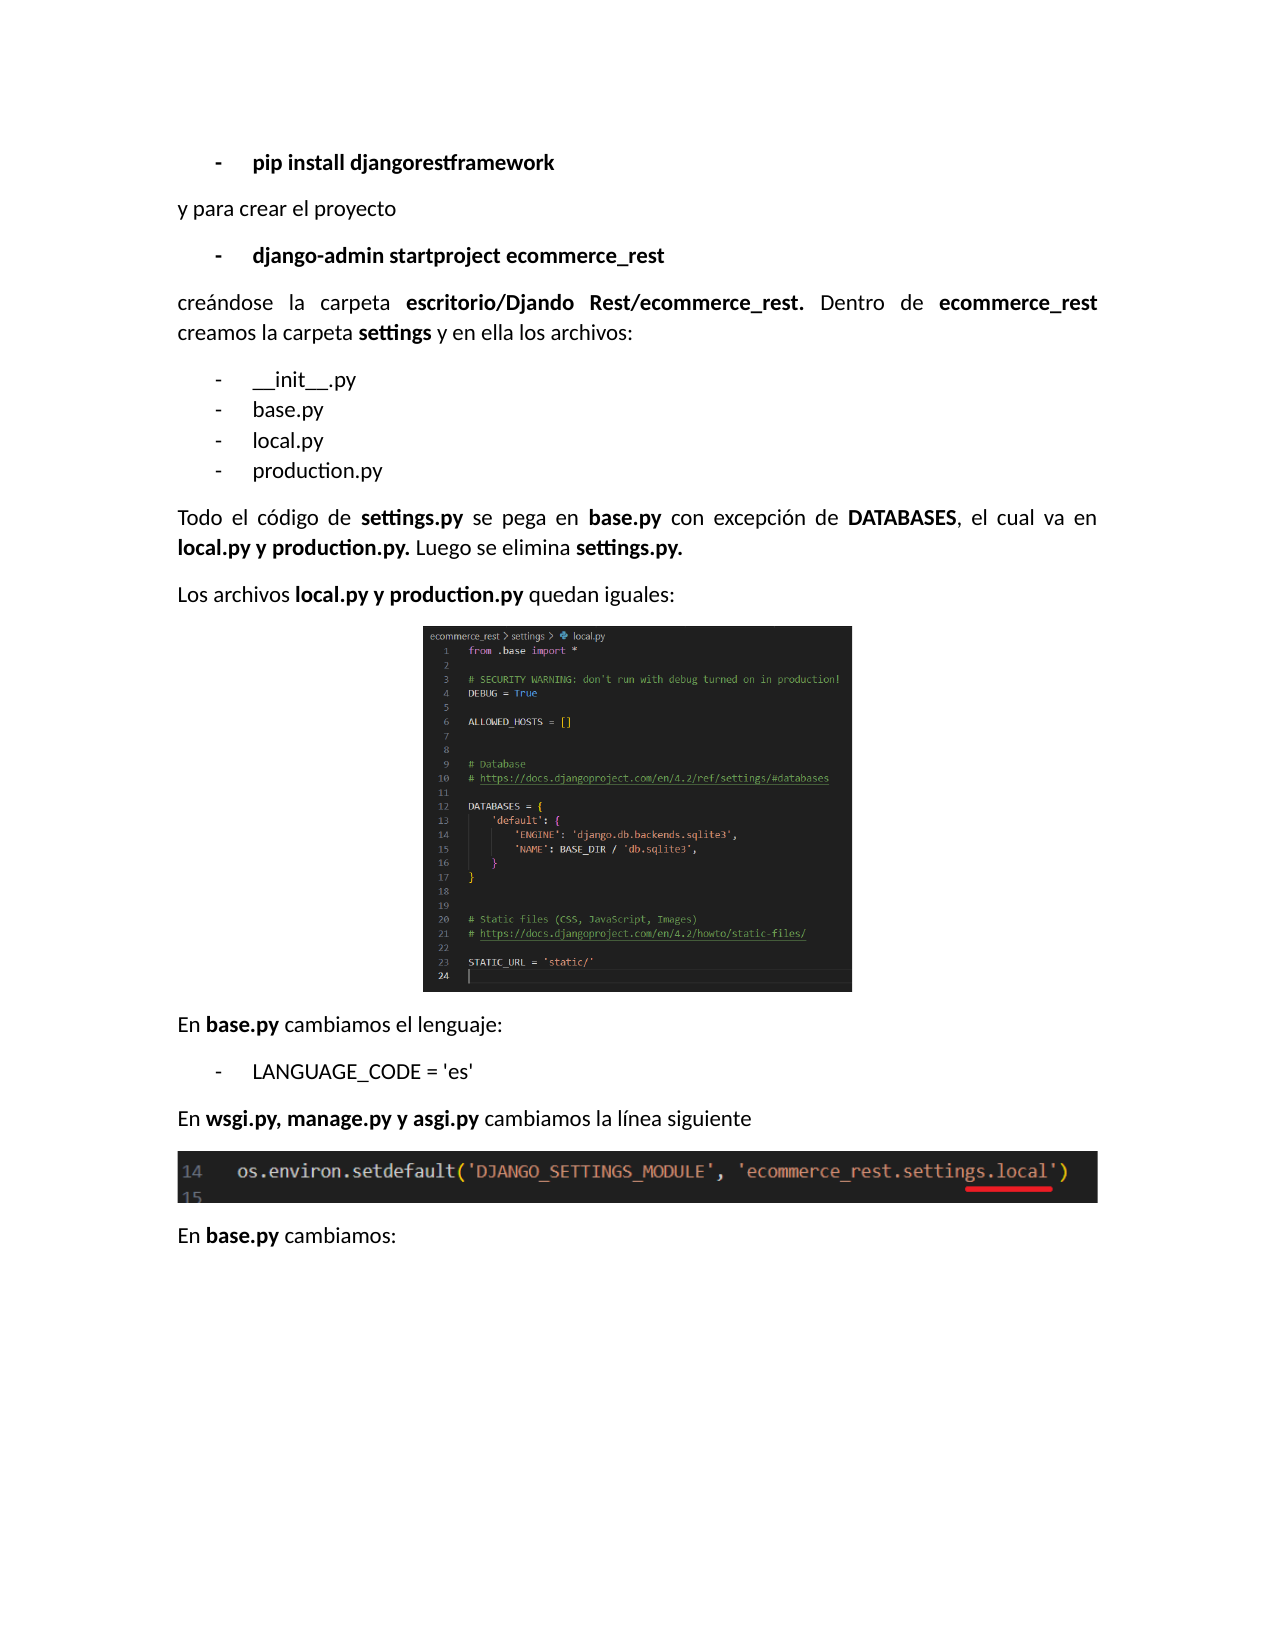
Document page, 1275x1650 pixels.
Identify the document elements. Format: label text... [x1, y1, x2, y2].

list __init__.py [215, 365, 1098, 393]
list base.py [215, 396, 1098, 423]
text En base.py cambiamos: [177, 1221, 1098, 1249]
picture [177, 1151, 1098, 1203]
text En base.py cambiamos el lenguaje: [177, 1011, 1098, 1039]
list django-admin startproject ecommerce_rest [215, 241, 1098, 269]
picture [423, 626, 853, 992]
list pip install djangorestframework [215, 148, 1098, 176]
list LANGUAGE_CODE = 'es' [215, 1057, 1098, 1086]
text Todo el código de settings.py se pega en base.py con excepción de DATABASES, el cual va en local.py y production.py. Luego se elimina settings.py. [177, 503, 1098, 561]
text creándose la carpeta escritorio/Djando Rest/ecommerce_rest. Dentro de ecommerce_rest creamos la carpeta settings y en ella los archivos: [177, 288, 1098, 346]
text y para crear el proyecto [177, 194, 1098, 222]
text Los archivos local.py y production.py quedan iguales: [177, 580, 1098, 608]
text En wsgi.py, manage.py y asgi.py cambiamos la línea siguiente [177, 1104, 1098, 1132]
list local.py [215, 426, 1098, 454]
list production.py [215, 456, 1098, 484]
